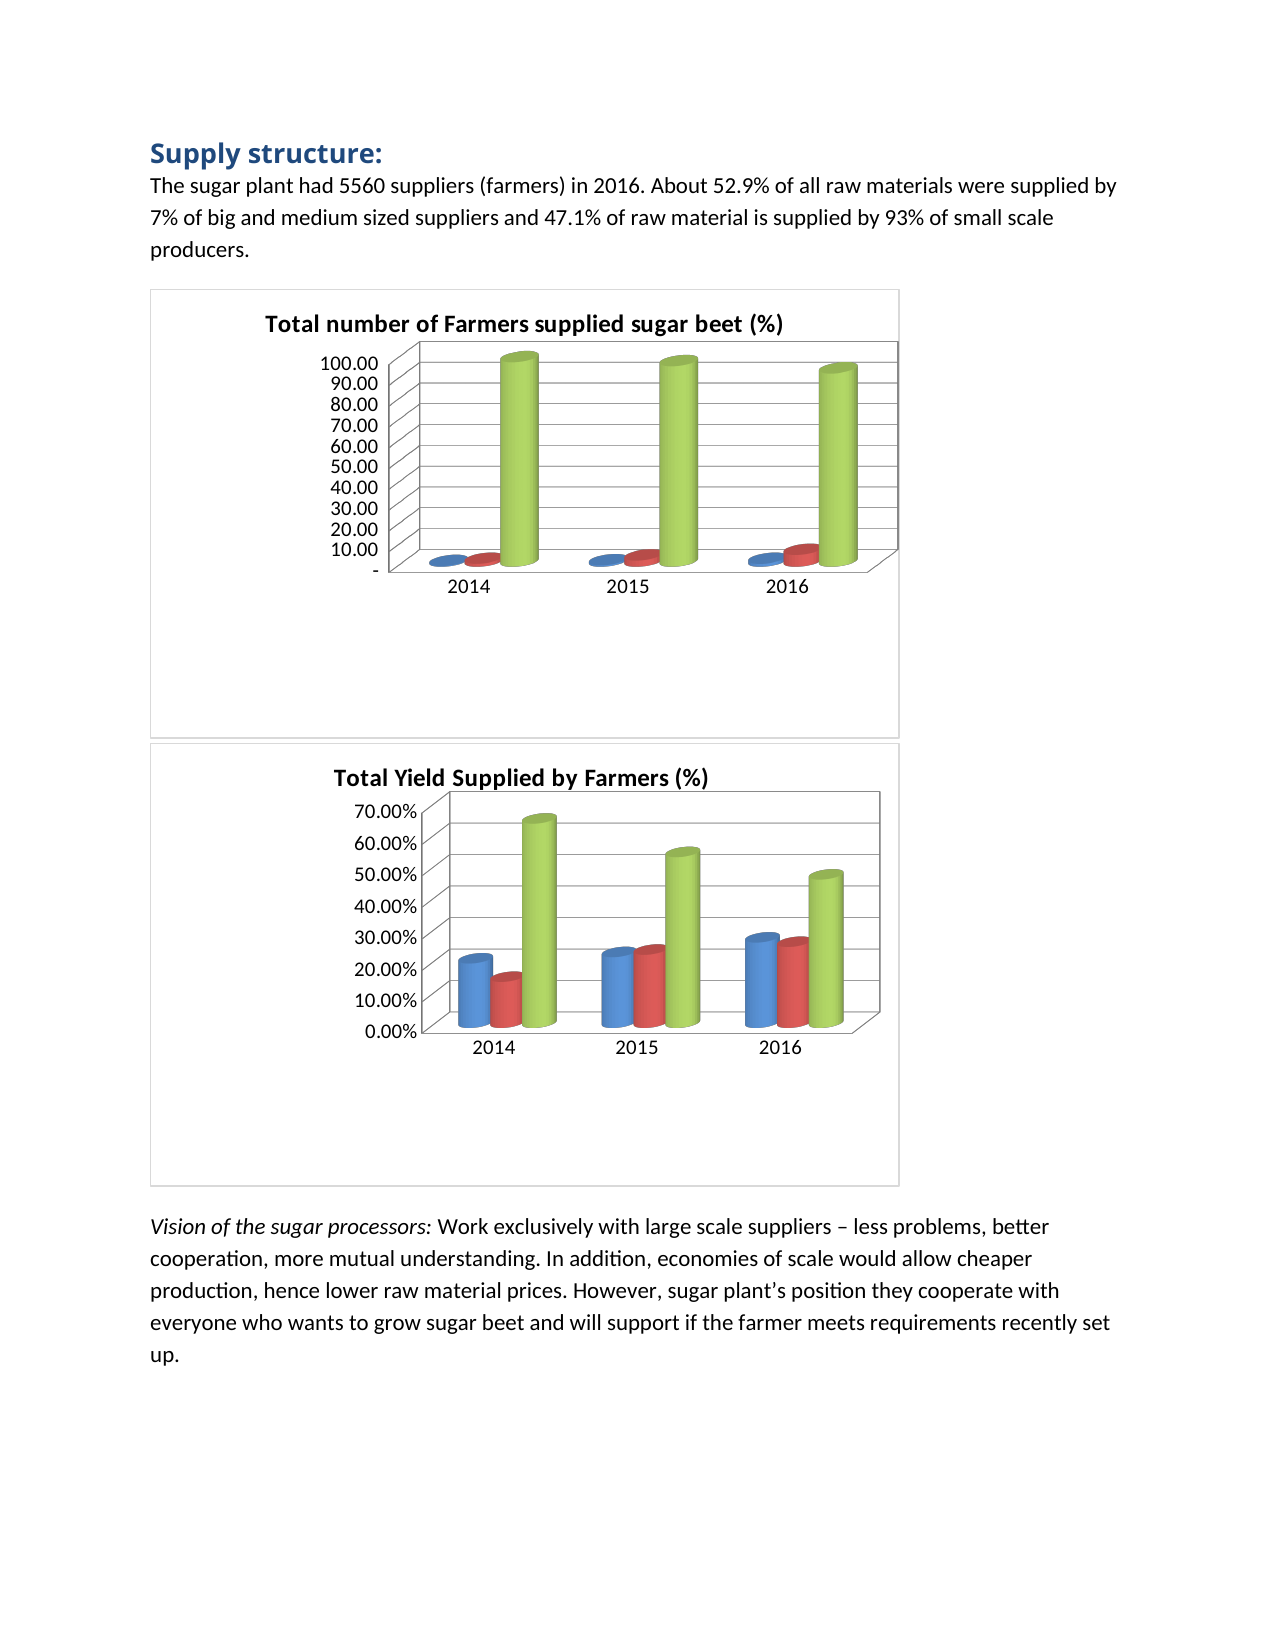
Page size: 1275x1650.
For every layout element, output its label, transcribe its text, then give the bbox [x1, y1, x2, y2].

subtitle Supply structure: [150, 134, 1125, 171]
text Vision of the sugar processors: Work exclusively with large scale suppliers – less problems, better cooperation, more mutual understanding. In addition, economies of scale would allow cheaper production, hence lower raw material prices. However, sugar plant’s position they cooperate with everyone who wants to grow sugar beet and will support if the farmer meets requirements recently set up. [150, 1212, 1125, 1368]
text The sugar plant had 5560 suppliers (farmers) in 2016. About 52.9% of all raw materials were supplied by 7% of big and medium sized suppliers and 47.1% of raw material is supplied by 93% of small scale producers. [150, 171, 1125, 264]
